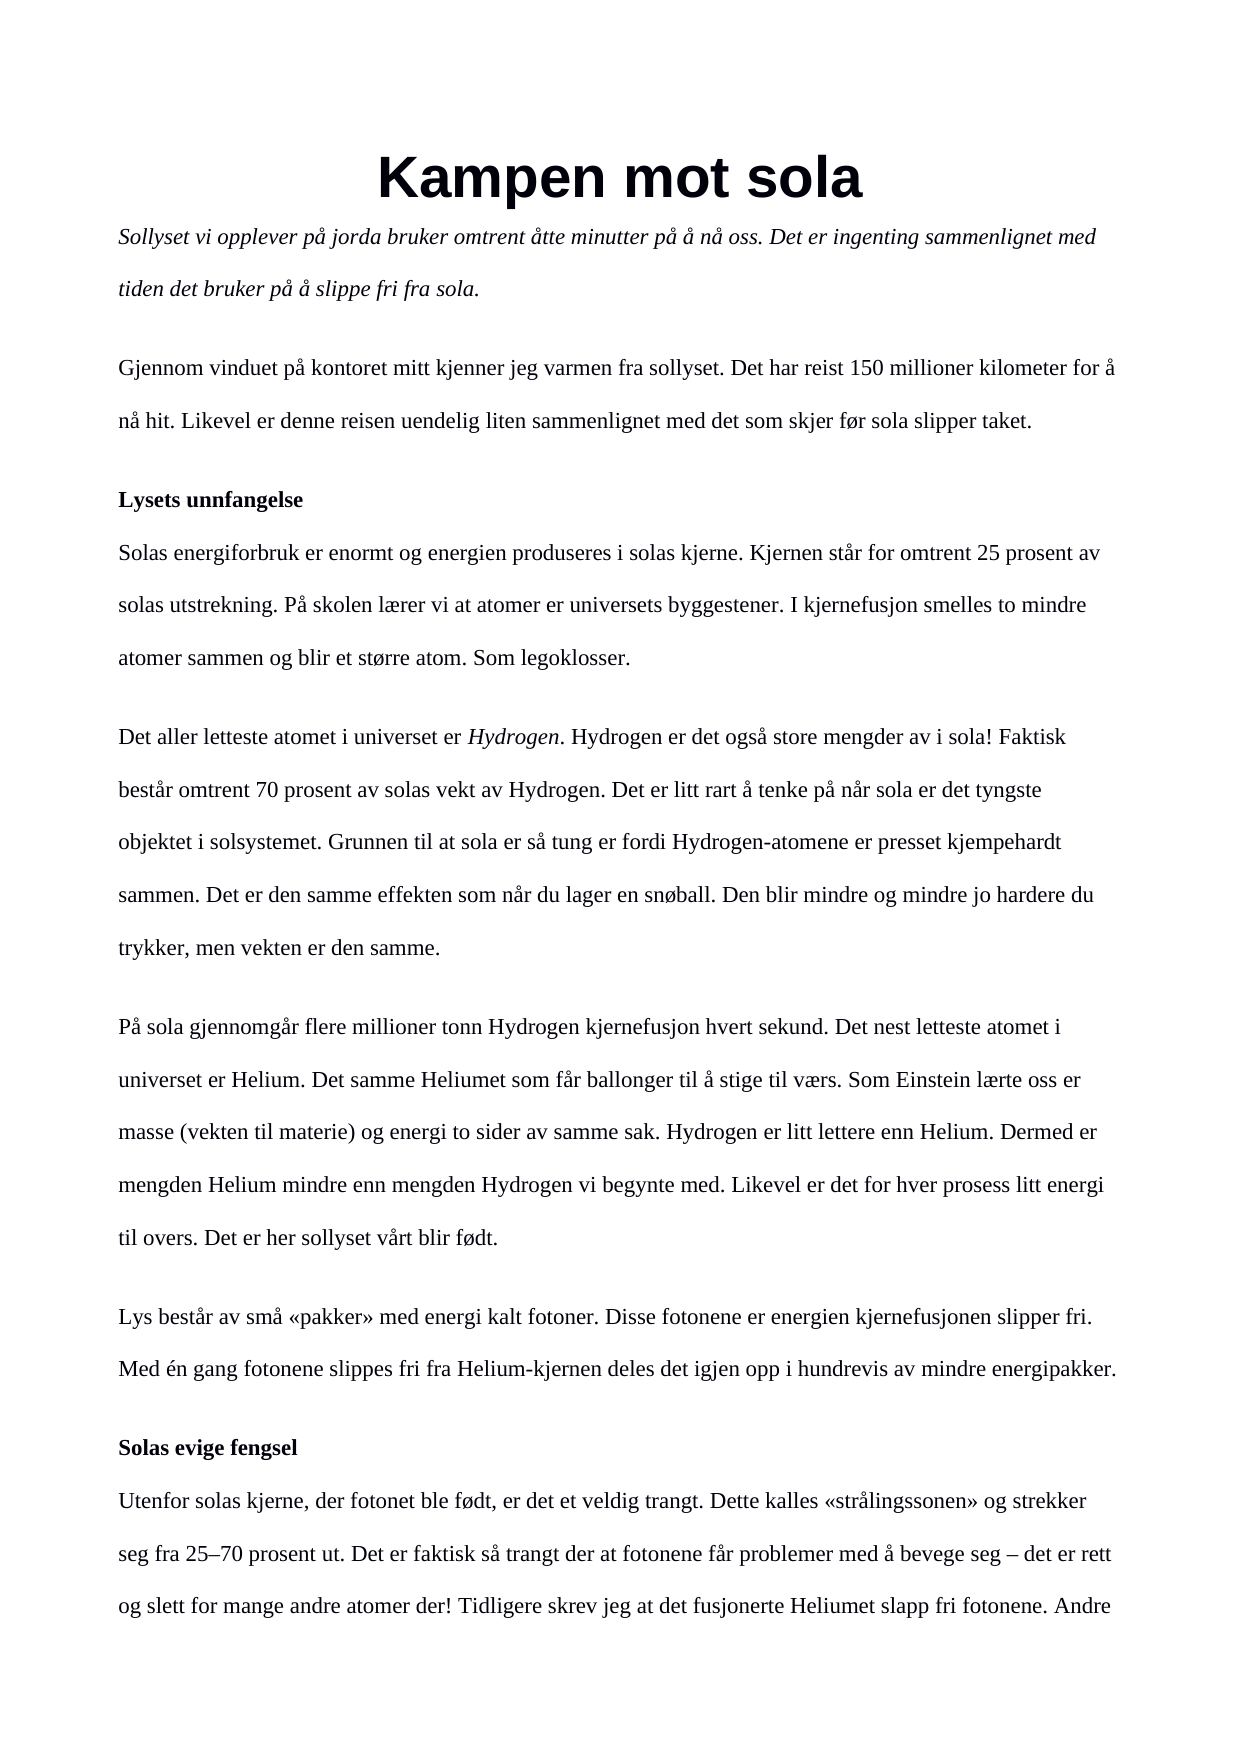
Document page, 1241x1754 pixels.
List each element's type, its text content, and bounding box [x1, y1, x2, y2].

text Lysets unnfangelse [118, 486, 1122, 512]
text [118, 1487, 1122, 1619]
text Det aller letteste atomet i universet er Hydrogen. Hydrogen er det også store mengder av i sola! Faktisk består omtrent 70 prosent av solas vekt av Hydrogen. Det er litt rart å tenke på når sola er det tyngste objektet i solsystemet. Grunnen til at sola er så tung er fordi Hydrogen-atomene er presset kjempehardt sammen. Det er den samme effekten som når du lager en snøball. Den blir mindre og mindre jo hardere du trykker, men vekten er den samme. [118, 723, 1122, 960]
text Gjennom vinduet på kontoret mitt kjenner jeg varmen fra sollyset. Det har reist 150 millioner kilometer for å nå hit. Likevel er denne reisen uendelig liten sammenlignet med det som skjer før sola slipper taket. [118, 354, 1122, 433]
text På sola gjennomgår flere millioner tonn Hydrogen kjernefusjon hvert sekund. Det nest letteste atomet i universet er Helium. Det samme Heliumet som får ballonger til å stige til værs. Som Einstein lærte oss er masse (vekten til materie) og energi to sider av samme sak. Hydrogen er litt lettere enn Helium. Dermed er mengden Helium mindre enn mengden Hydrogen vi begynte med. Likevel er det for hver prosess litt energi til overs. Det er her sollyset vårt blir født. [118, 1013, 1122, 1250]
text Solas energiforbruk er enormt og energien produseres i solas kjerne. Kjernen står for omtrent 25 prosent av solas utstrekning. På skolen lærer vi at atomer er universets byggestener. I kjernefusjon smelles to mindre atomer sammen og blir et større atom. Som legoklosser. [118, 538, 1122, 670]
text Sollyset vi opplever på jorda bruker omtrent åtte minutter på å nå oss. Det er ingenting sammenlignet med tiden det bruker på å slippe fri fra sola. [118, 223, 1122, 302]
text Solas evige fengsel [118, 1434, 1122, 1461]
title Kampen mot sola [118, 143, 1122, 210]
text Lys består av små «pakker» med energi kalt fotoner. Disse fotonene er energien kjernefusjonen slipper fri. Med én gang fotonene slippes fri fra Helium-kjernen deles det igjen opp i hundrevis av mindre energipakker. [118, 1303, 1122, 1382]
